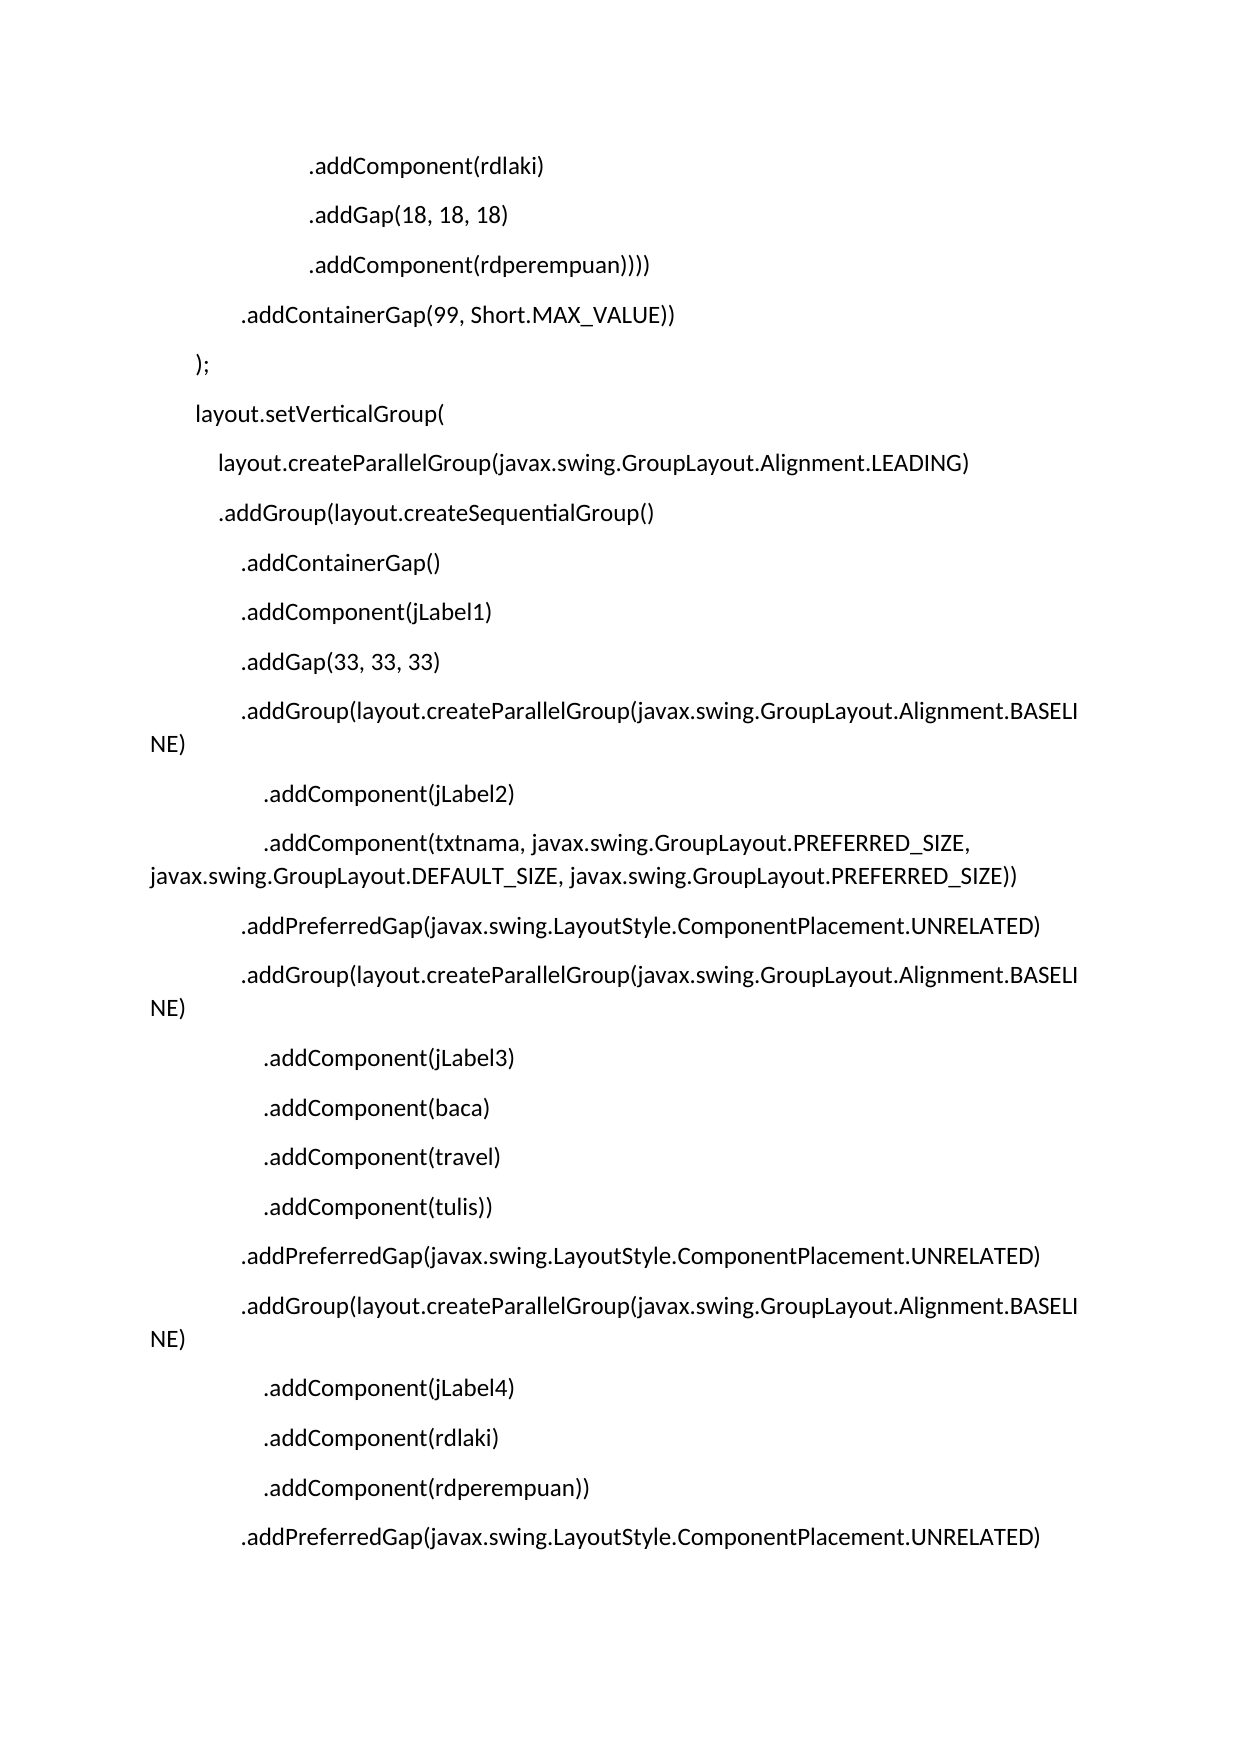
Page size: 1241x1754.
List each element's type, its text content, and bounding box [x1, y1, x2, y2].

text .addPreferredGap(javax.swing.LayoutStyle.ComponentPlacement.UNRELATED) [150, 1240, 1090, 1271]
text .addContainerGap() [150, 547, 1090, 577]
text .addComponent(rdperempuan)) [150, 1472, 1090, 1502]
text .addComponent(txtnama, javax.swing.GroupLayout.PREFERRED_SIZE, javax.swing.GroupLayout.DEFAULT_SIZE, javax.swing.GroupLayout.PREFERRED_SIZE)) [150, 827, 1090, 891]
text .addComponent(jLabel1) [150, 596, 1090, 627]
text .addComponent(rdlaki) [150, 150, 1090, 181]
text .addComponent(jLabel2) [150, 778, 1090, 808]
text .addComponent(travel) [150, 1141, 1090, 1172]
text .addGap(33, 33, 33) [150, 646, 1090, 676]
text .addComponent(jLabel4) [150, 1372, 1090, 1403]
text ); [150, 348, 1090, 379]
text .addPreferredGap(javax.swing.LayoutStyle.ComponentPlacement.UNRELATED) [150, 910, 1090, 941]
text .addComponent(rdlaki) [150, 1422, 1090, 1453]
text .addPreferredGap(javax.swing.LayoutStyle.ComponentPlacement.UNRELATED) [150, 1521, 1090, 1552]
text .addGroup(layout.createSequentialGroup() [150, 497, 1090, 528]
text .addGroup(layout.createParallelGroup(javax.swing.GroupLayout.Alignment.BASELINE) [150, 959, 1090, 1023]
text .addComponent(tulis)) [150, 1191, 1090, 1221]
text .addContainerGap(99, Short.MAX_VALUE)) [150, 299, 1090, 329]
text layout.setVerticalGroup( [150, 398, 1090, 428]
text .addComponent(jLabel3) [150, 1042, 1090, 1073]
text .addGap(18, 18, 18) [150, 199, 1090, 230]
text .addGroup(layout.createParallelGroup(javax.swing.GroupLayout.Alignment.BASELINE) [150, 1290, 1090, 1353]
text .addComponent(baca) [150, 1092, 1090, 1122]
text .addComponent(rdperempuan)))) [150, 249, 1090, 280]
text .addGroup(layout.createParallelGroup(javax.swing.GroupLayout.Alignment.BASELINE) [150, 695, 1090, 759]
text layout.createParallelGroup(javax.swing.GroupLayout.Alignment.LEADING) [150, 447, 1090, 478]
